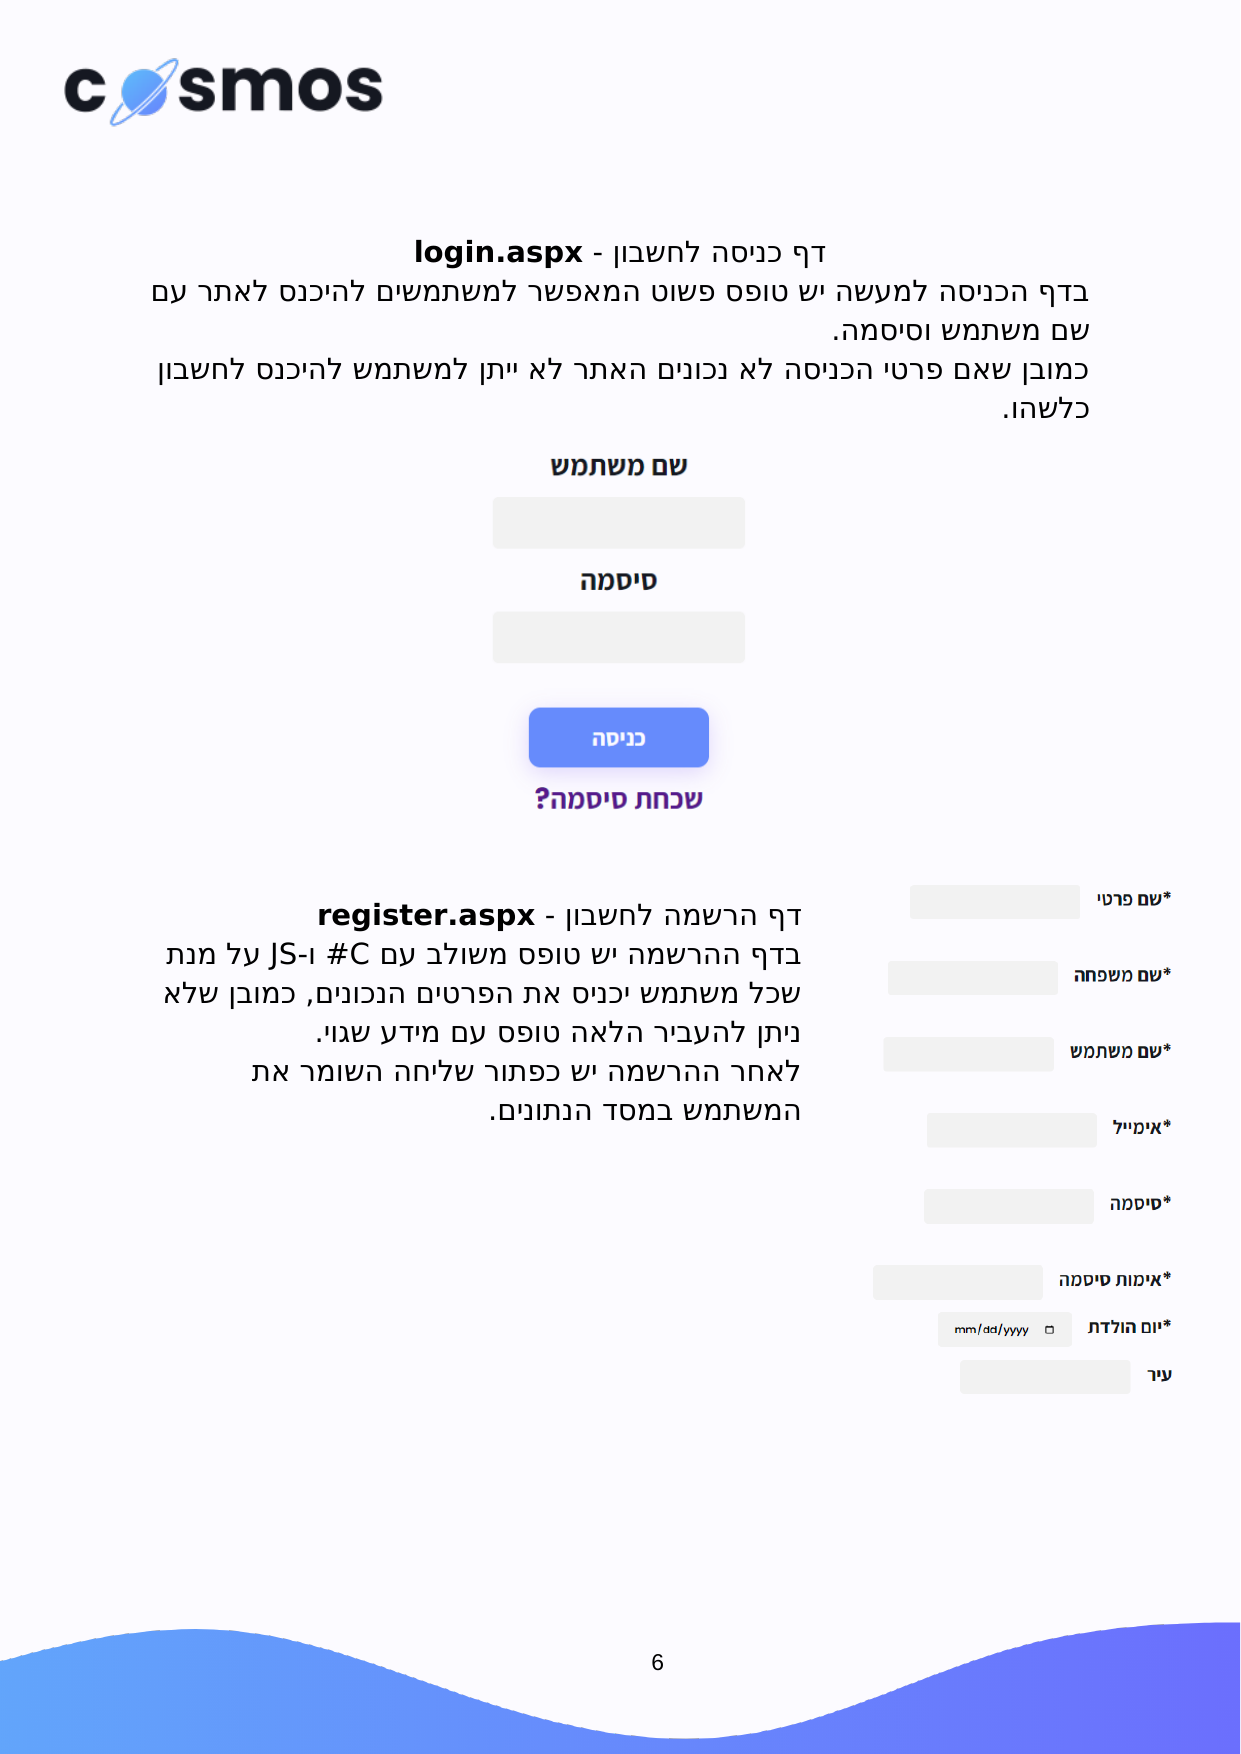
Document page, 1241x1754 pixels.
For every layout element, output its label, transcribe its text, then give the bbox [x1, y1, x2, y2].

picture [63, 57, 384, 129]
text בדף הכניסה למעשה יש טופס פשוט המאפשר למשתמשים להיכנס לאתר עם שם משתמש וסיסמה. [150, 274, 1090, 347]
picture [0, 1622, 1241, 1754]
text דף הרשמה לחשבון - register.aspx [150, 898, 820, 932]
text דף כניסה לחשבון - login.aspx [150, 236, 1090, 269]
text בדף ההרשמה יש טופס משולב עם C# ו-JS על מנת שכל משתמש יכניס את הפרטים הנכונים, כמובן שלא ניתן להעביר הלאה טופס עם מידע שגוי. [150, 937, 820, 1049]
picture [395, 431, 846, 850]
text כמובן שאם פרטי הכניסה לא נכונים האתר לא ייתן למשתמש להיכנס לחשבון כלשהו. [150, 352, 1090, 425]
text לאחר ההרשמה יש כפתור שליחה השומר את המשתמש במסד הנתונים. [150, 1054, 820, 1127]
picture [820, 867, 1206, 1403]
